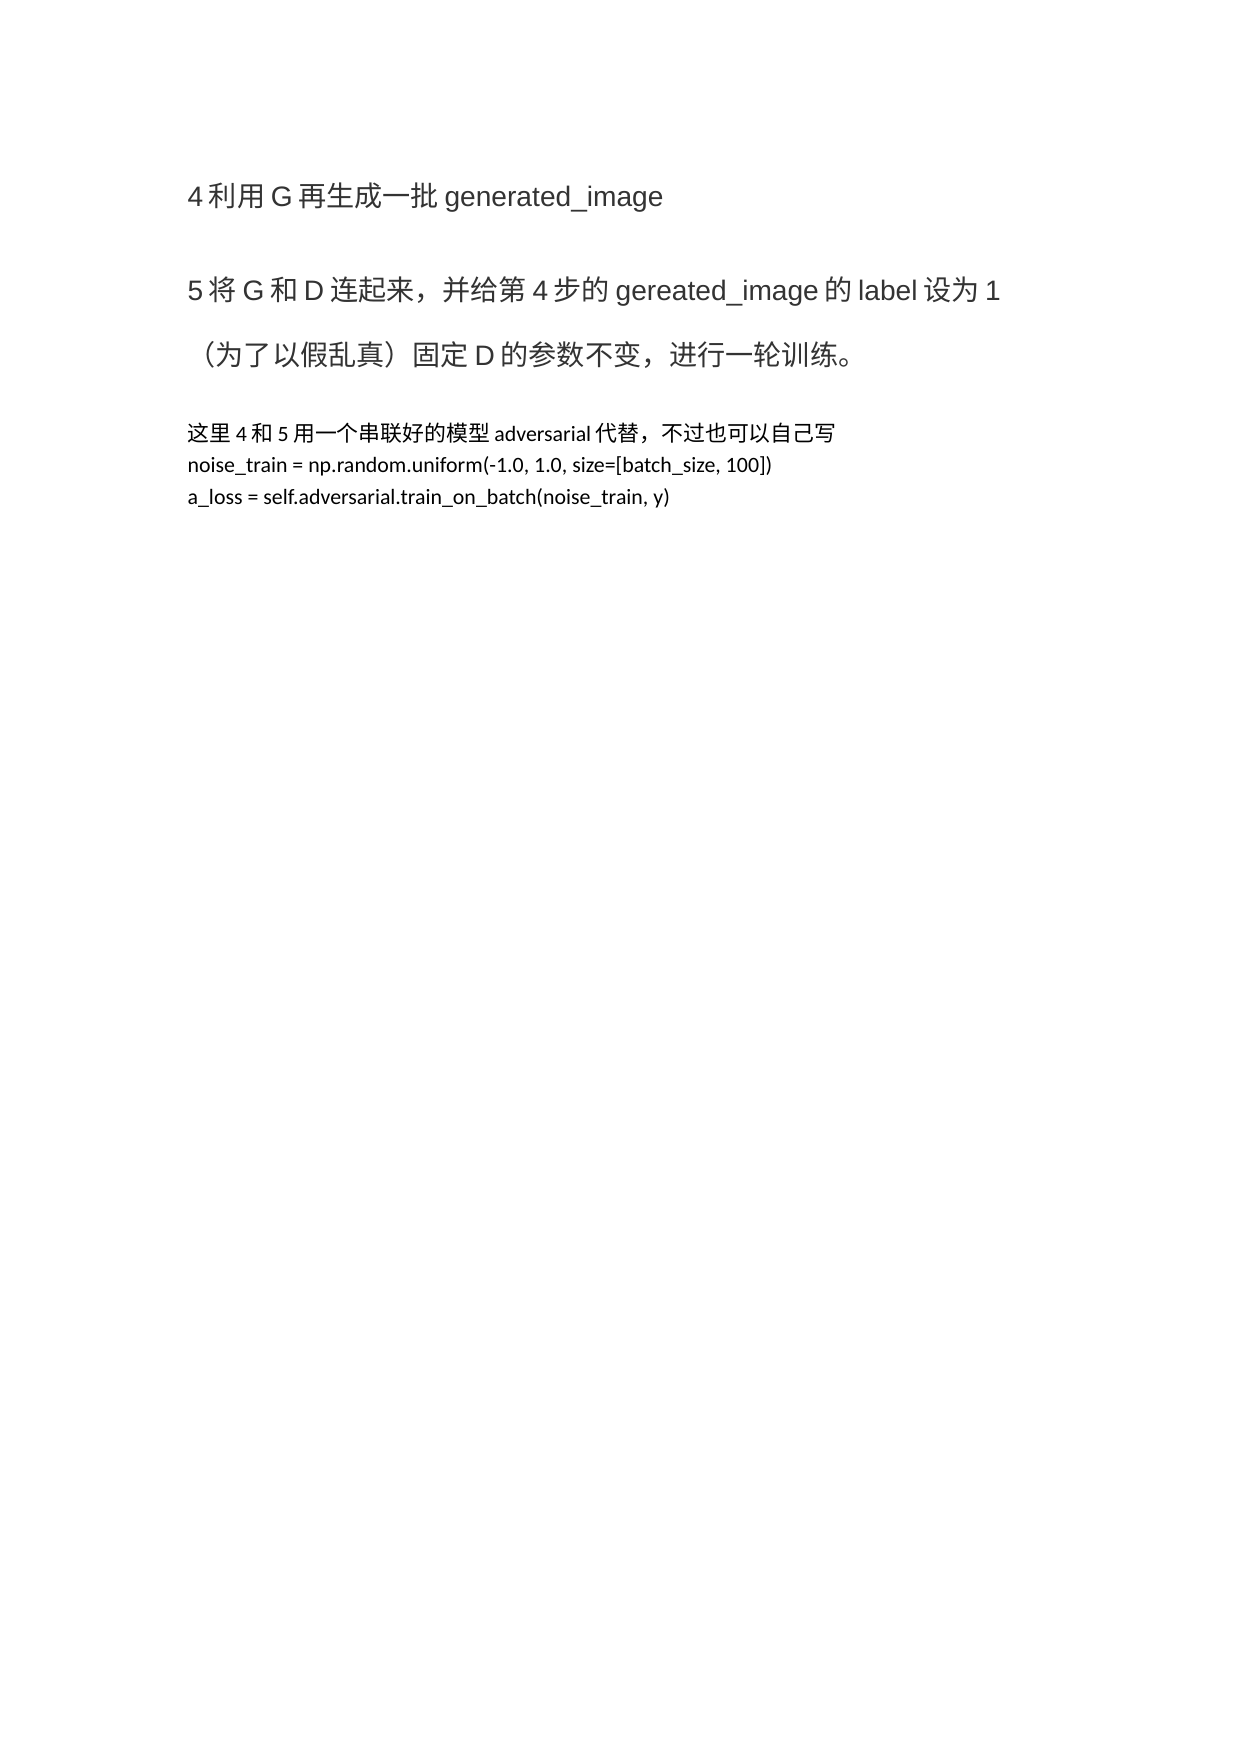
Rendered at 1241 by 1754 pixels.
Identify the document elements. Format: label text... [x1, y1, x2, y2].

text a_loss = self.adversarial.train_on_batch(noise_train, y) [187, 480, 1053, 513]
text 4利用G再生成一批generated_image [187, 162, 1053, 227]
text 5将G和D连起来，并给第4步的gereated_image的label设为1（为了以假乱真）固定D的参数不变，进行一轮训练。 [187, 256, 1053, 386]
text noise_train = np.random.uniform(-1.0, 1.0, size=[batch_size, 100]) [187, 448, 1053, 480]
text 这里4和5用一个串联好的模型adversarial代替，不过也可以自己写 [187, 415, 1053, 448]
